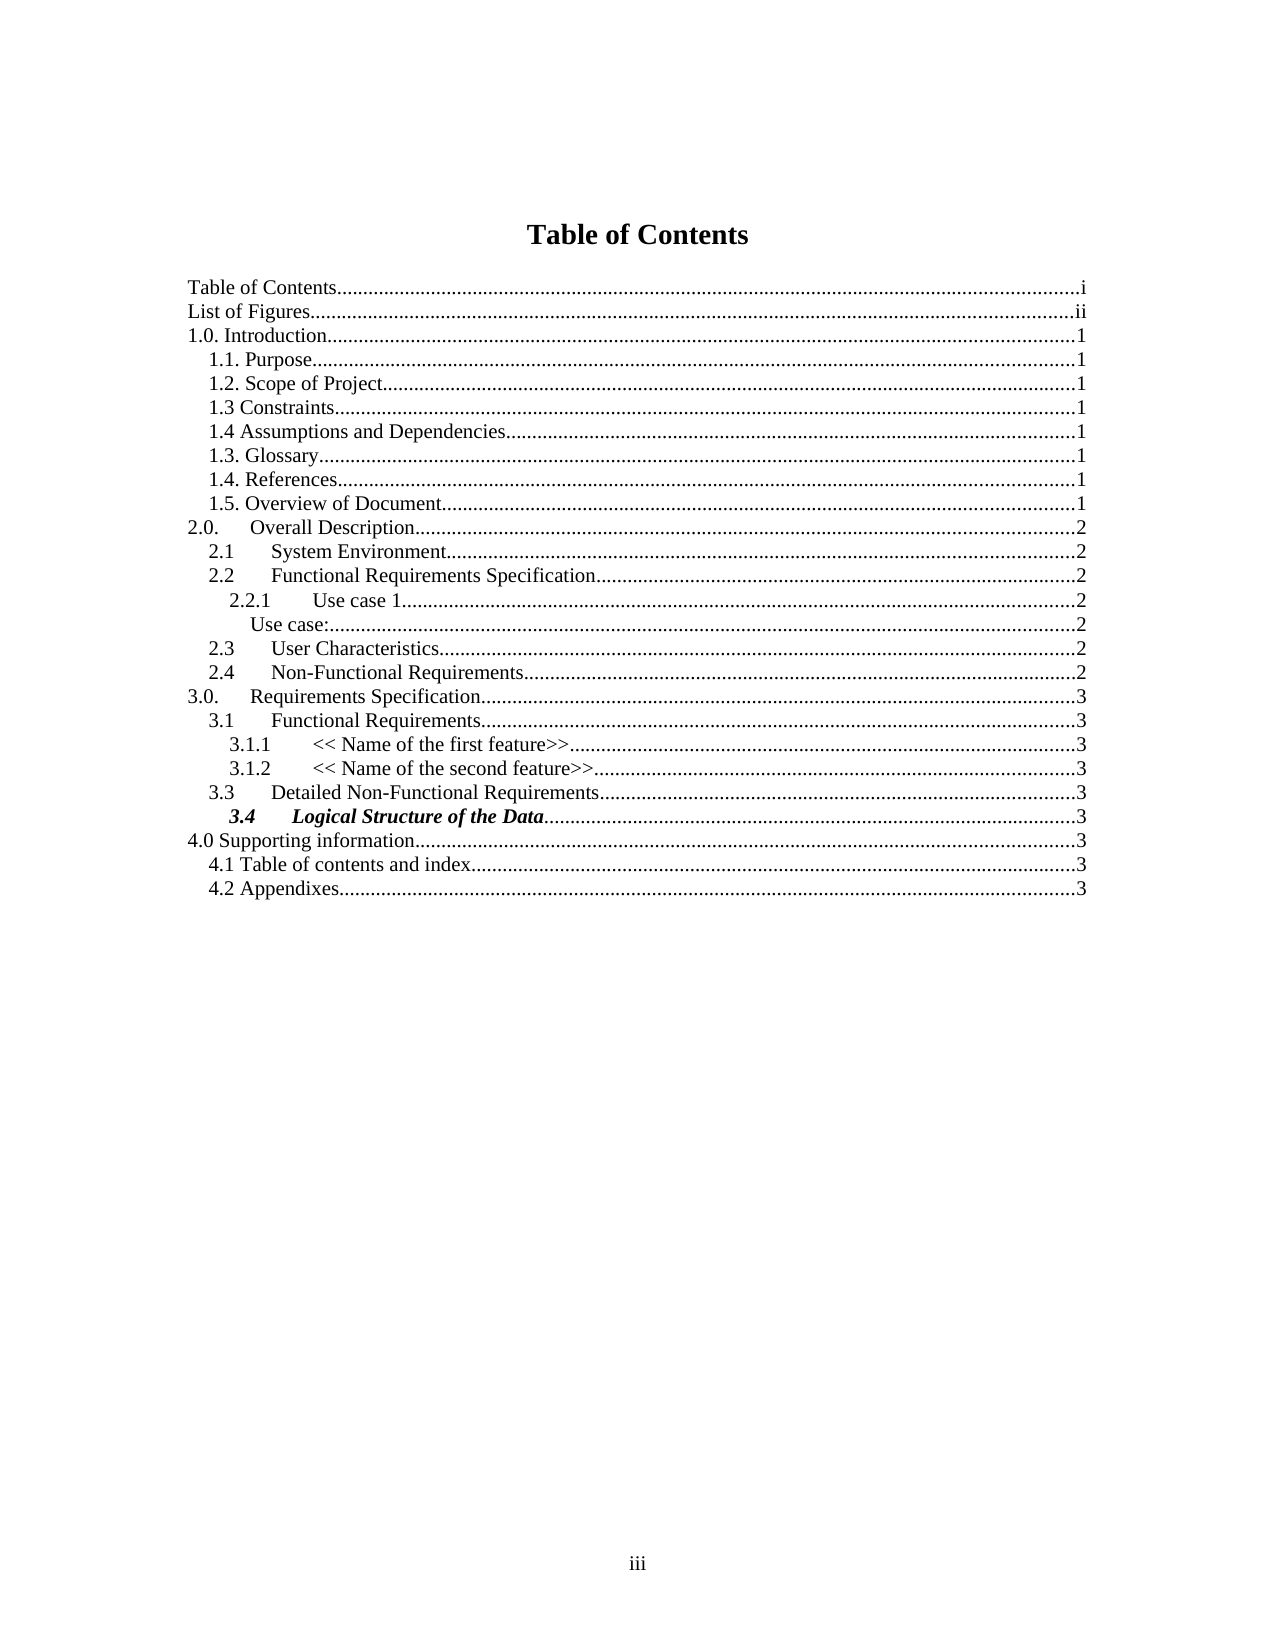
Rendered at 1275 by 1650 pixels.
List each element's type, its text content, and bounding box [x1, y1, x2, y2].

text 4.0 Supporting information 3 [187, 828, 1087, 852]
text 2.1 System Environment 2 [208, 539, 1087, 563]
text 2.2.1 Use case 1 2 [229, 587, 1087, 612]
text 1.1. Purpose 1 [208, 347, 1087, 371]
text 1.0. Introduction 1 [187, 323, 1087, 347]
text 2.4 Non-Functional Requirements 2 [208, 660, 1087, 684]
text 2.2 Functional Requirements Specification 2 [208, 563, 1087, 587]
text 3.0. Requirements Specification 3 [187, 684, 1087, 708]
text 3.4 Logical Structure of the Data 3 [229, 804, 1087, 828]
text List of Figures ii [187, 299, 1087, 323]
text Table of Contents i [187, 275, 1087, 299]
text 2.3 User Characteristics 2 [208, 636, 1087, 660]
subtitle Table of Contents [187, 217, 1087, 251]
text 1.2. Scope of Project 1 [208, 371, 1087, 395]
text 4.2 Appendixes 3 [208, 876, 1087, 900]
text 3.1 Functional Requirements 3 [208, 708, 1087, 732]
text 3.1.2 << Name of the second feature>> 3 [229, 756, 1087, 780]
text 3.1.1 << Name of the first feature>> 3 [229, 732, 1087, 756]
text 1.3. Glossary 1 [208, 443, 1087, 467]
text 1.3 Constraints 1 [208, 395, 1087, 419]
text 4.1 Table of contents and index 3 [208, 852, 1087, 876]
text 1.4 Assumptions and Dependencies 1 [208, 419, 1087, 443]
text 1.5. Overview of Document 1 [208, 491, 1087, 515]
text 3.3 Detailed Non-Functional Requirements 3 [208, 780, 1087, 804]
text 2.0. Overall Description 2 [187, 515, 1087, 539]
text 1.4. References 1 [208, 467, 1087, 491]
text Use case: 2 [250, 612, 1087, 636]
